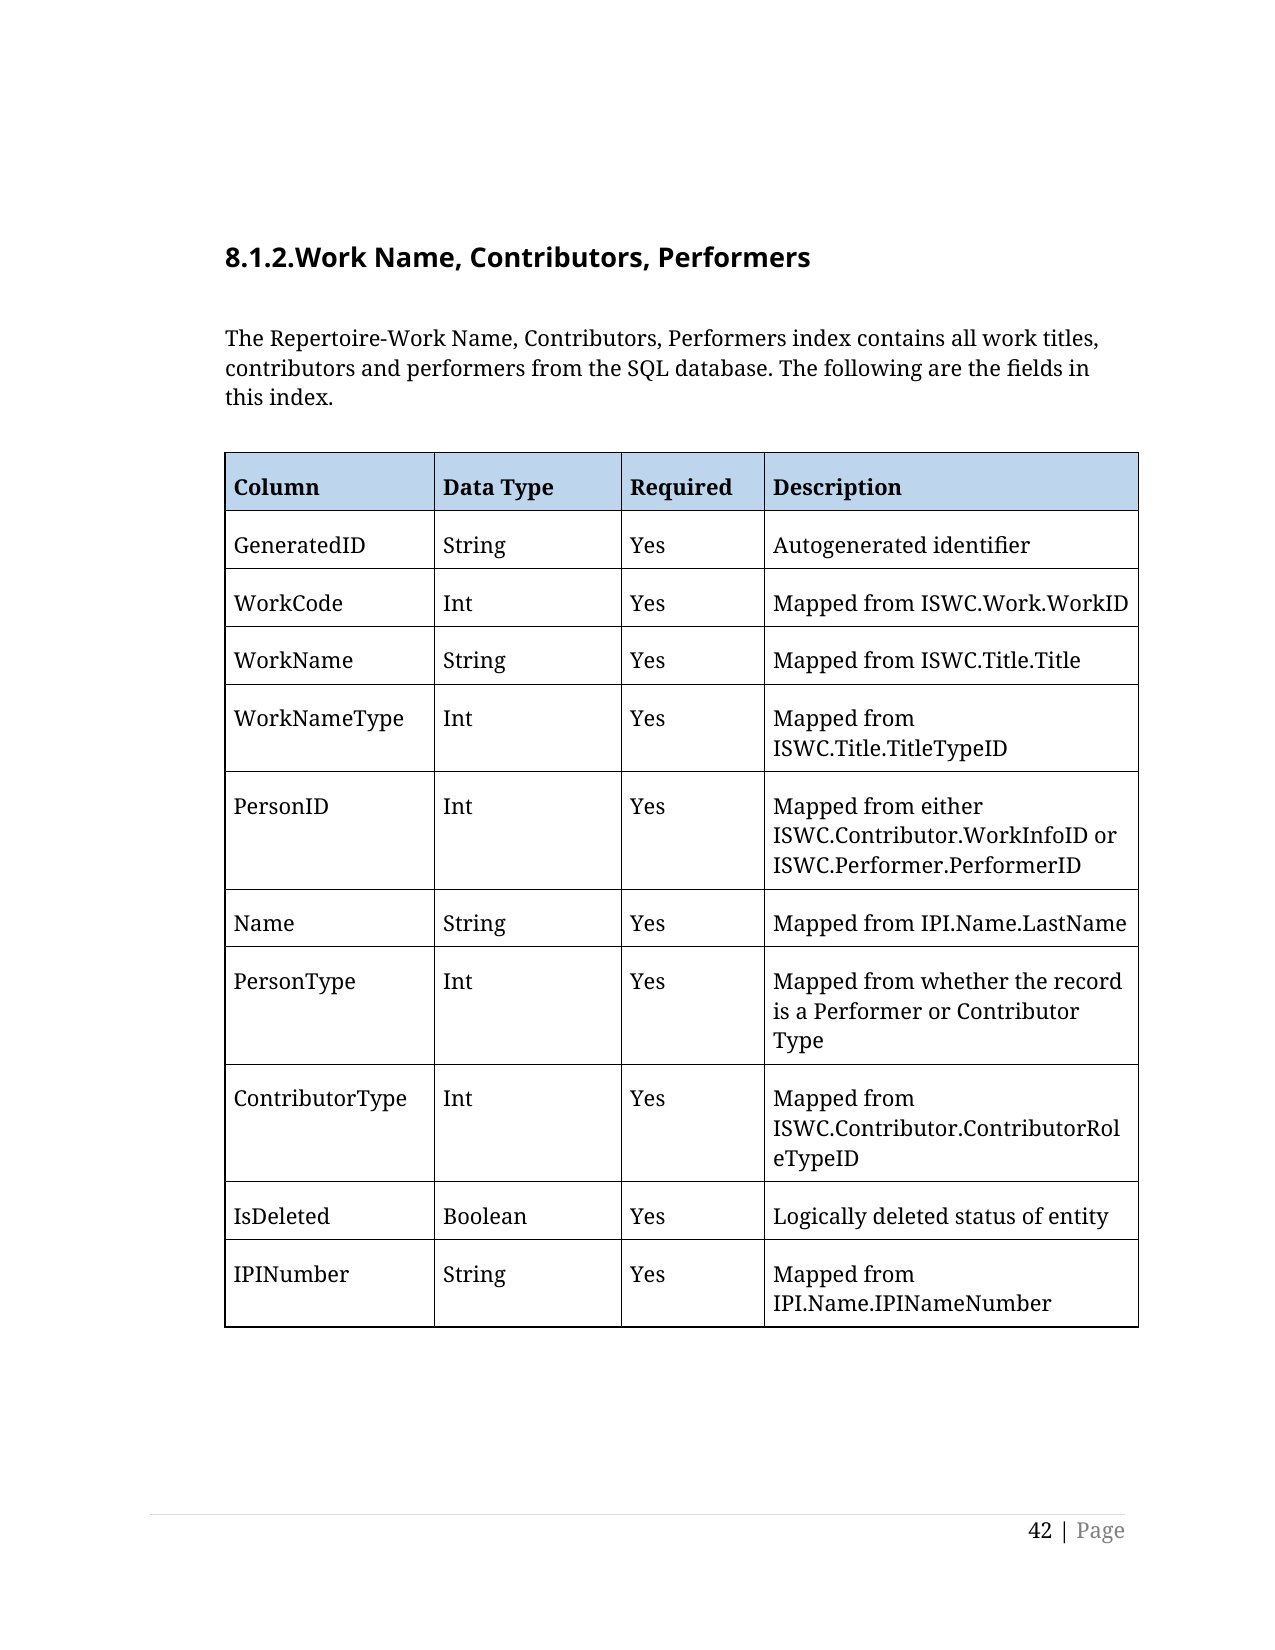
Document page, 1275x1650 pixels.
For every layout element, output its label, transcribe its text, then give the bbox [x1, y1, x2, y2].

table_cell Mapped from IPI.Name.IPINameNumber [765, 1240, 1138, 1326]
table_cell Autogenerated identifier [765, 511, 1138, 568]
table_cell Boolean [435, 1182, 621, 1239]
table_cell Mapped from ISWC.Work.WorkID [765, 569, 1138, 626]
table_cell String [435, 890, 621, 946]
table_cell Mapped from ISWC.Contributor.ContributorRoleTypeID [765, 1065, 1138, 1181]
table_cell WorkName [226, 627, 434, 683]
table_cell Int [435, 1065, 621, 1181]
table_cell Yes [622, 890, 764, 946]
table_cell Name [226, 890, 434, 946]
table_cell Mapped from ISWC.Title.TitleTypeID [765, 685, 1138, 771]
table_cell Int [435, 569, 621, 626]
table_cell PersonID [226, 772, 434, 888]
table_cell String [435, 1240, 621, 1326]
table_cell Yes [622, 1065, 764, 1181]
table_cell GeneratedID [226, 511, 434, 568]
table_cell IsDeleted [226, 1182, 434, 1239]
table_cell Yes [622, 1240, 764, 1326]
table_cell IPINumber [226, 1240, 434, 1326]
table_cell String [435, 627, 621, 683]
table_cell Logically deleted status of entity [765, 1182, 1138, 1239]
table_cell Int [435, 772, 621, 888]
table_cell WorkCode [226, 569, 434, 626]
table_cell Mapped from ISWC.Title.Title [765, 627, 1138, 683]
table_cell Yes [622, 511, 764, 568]
table_cell Yes [622, 772, 764, 888]
subtitle Work Name, Contributors, Performers [225, 239, 1125, 312]
table_cell WorkNameType [226, 685, 434, 771]
table_cell Int [435, 947, 621, 1064]
table_cell String [435, 511, 621, 568]
table_cell Mapped from IPI.Name.LastName [765, 890, 1138, 946]
table_cell ContributorType [226, 1065, 434, 1181]
table_header Column [226, 453, 434, 510]
table_header Description [765, 453, 1138, 510]
table_cell Yes [622, 627, 764, 683]
table_cell Yes [622, 569, 764, 626]
table_cell Yes [622, 685, 764, 771]
table_cell Mapped from either ISWC.Contributor.WorkInfoID or ISWC.Performer.PerformerID [765, 772, 1138, 888]
table_header Data Type [435, 453, 621, 510]
table_cell PersonType [226, 947, 434, 1064]
table_cell Yes [622, 947, 764, 1064]
text The Repertoire-Work Name, Contributors, Performers index contains all work titles, contributors and performers from the SQL database. The following are the fields in this index. [225, 323, 1125, 412]
table_cell Int [435, 685, 621, 771]
table_header Required [622, 453, 764, 510]
table_cell Mapped from whether the record is a Performer or Contributor Type [765, 947, 1138, 1064]
table_cell Yes [622, 1182, 764, 1239]
